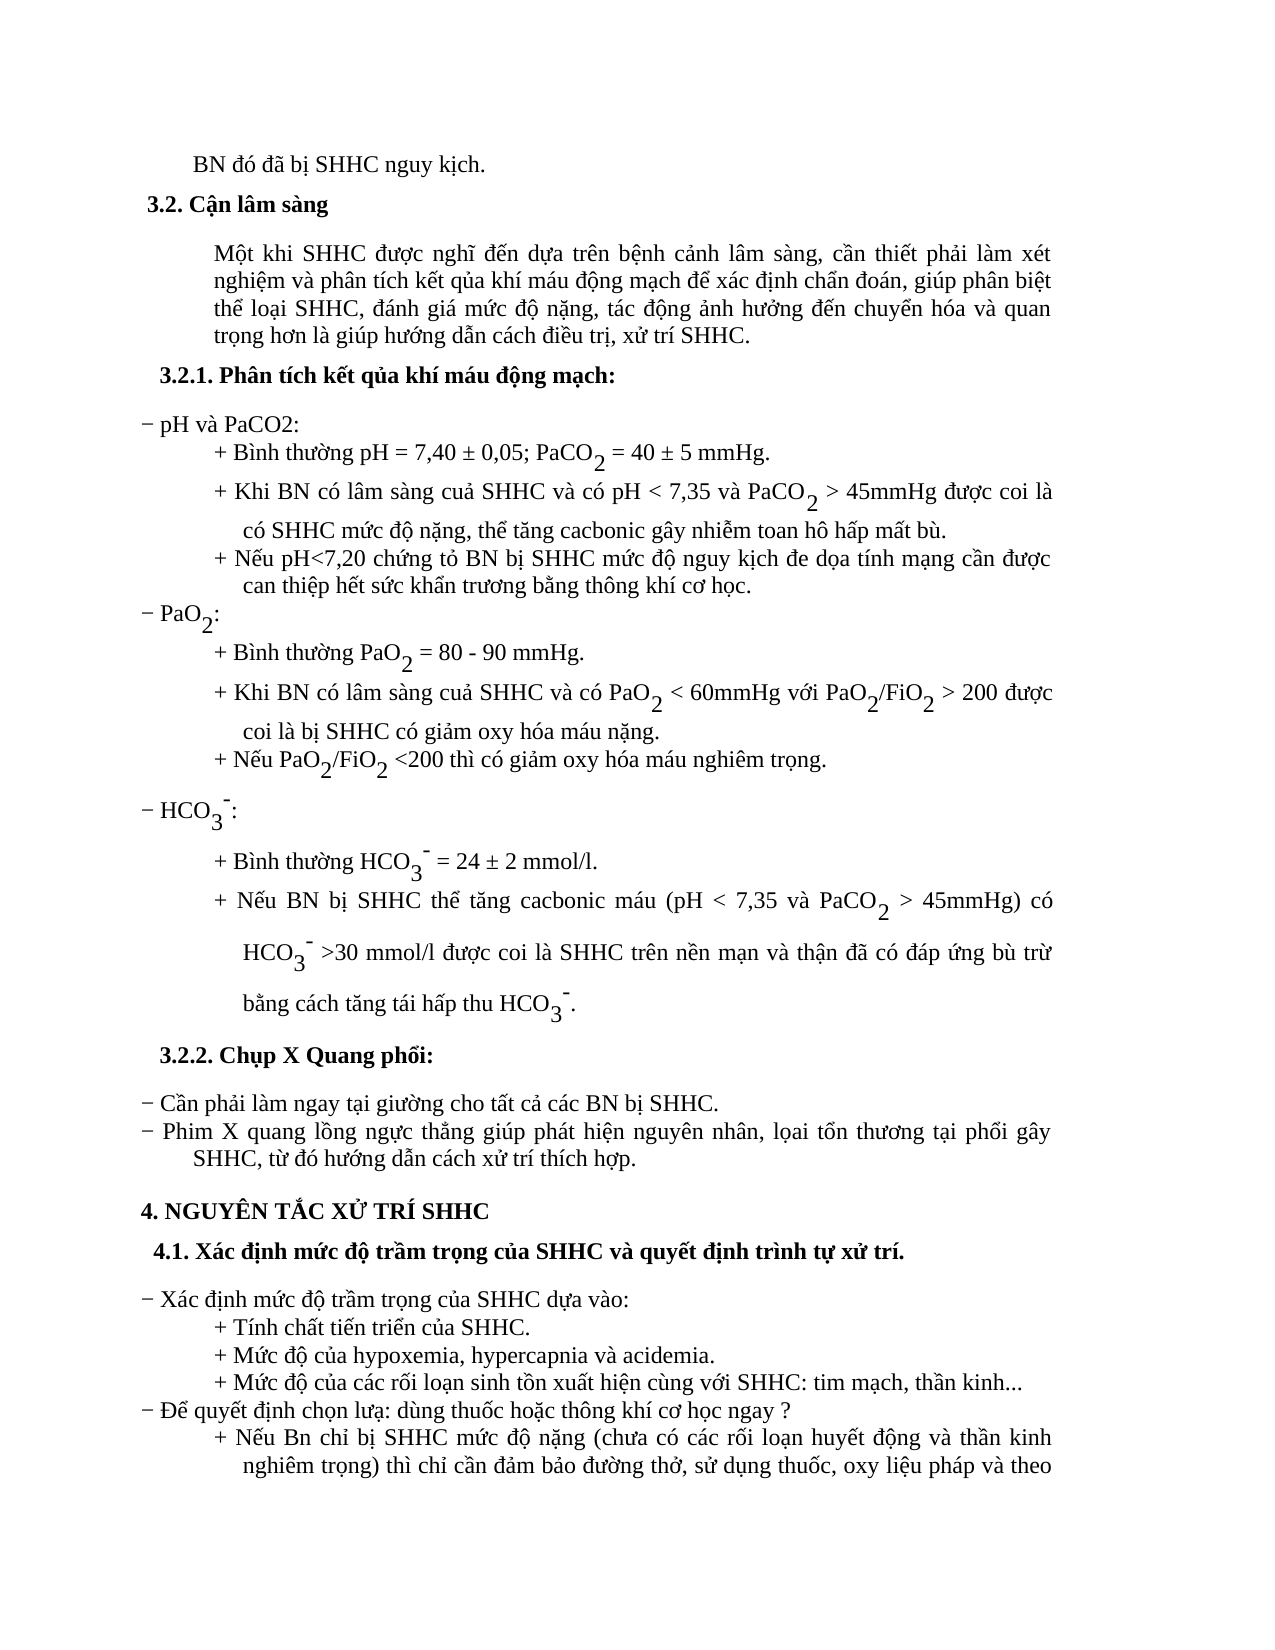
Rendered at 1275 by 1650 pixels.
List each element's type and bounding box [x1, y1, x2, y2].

table_header [141, 150, 1275, 1479]
